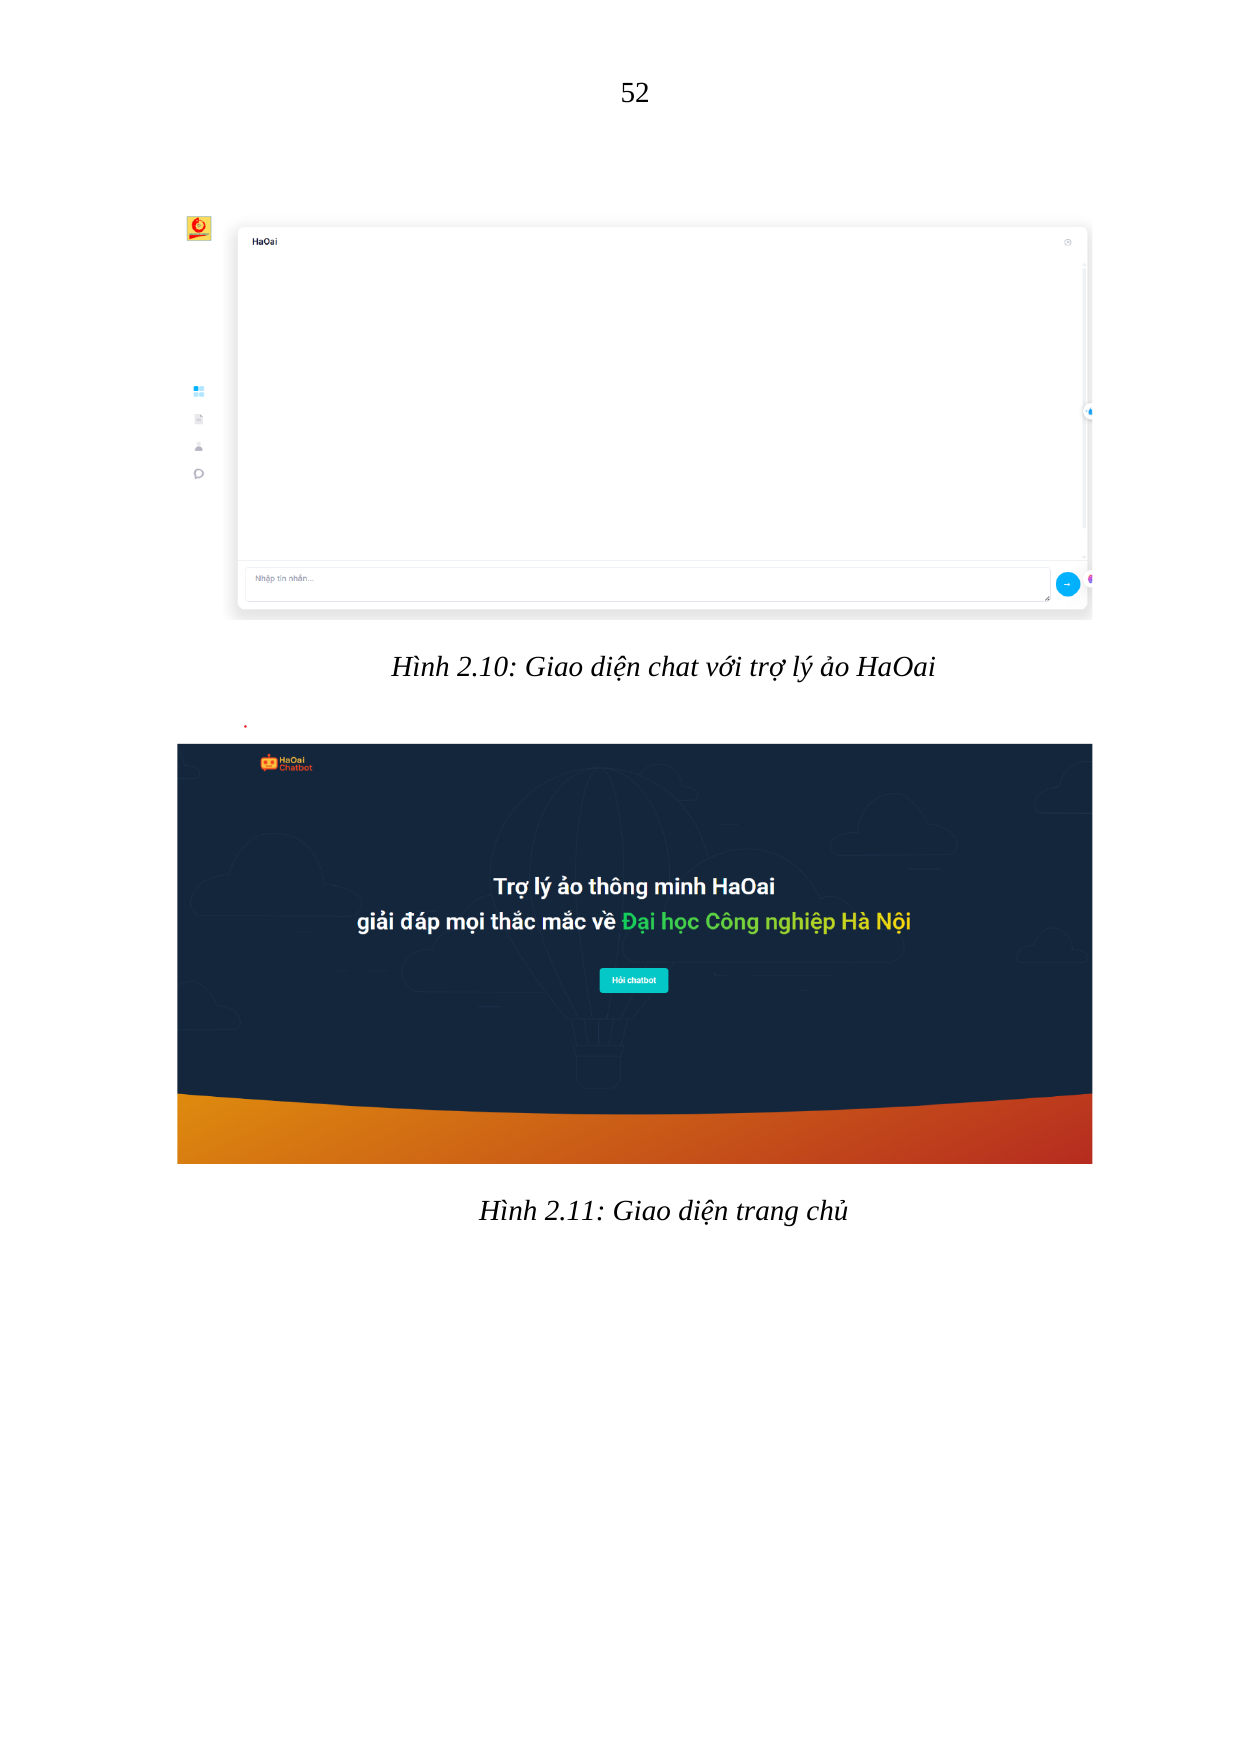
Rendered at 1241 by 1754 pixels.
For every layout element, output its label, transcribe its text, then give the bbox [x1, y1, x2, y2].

picture [177, 724, 1093, 1164]
text Hình 2.10: Giao diện chat với trợ lý ảo HaOai [177, 649, 1092, 683]
text Hình 2.11: Giao diện trang chủ [177, 1193, 1092, 1227]
picture [177, 206, 1093, 620]
